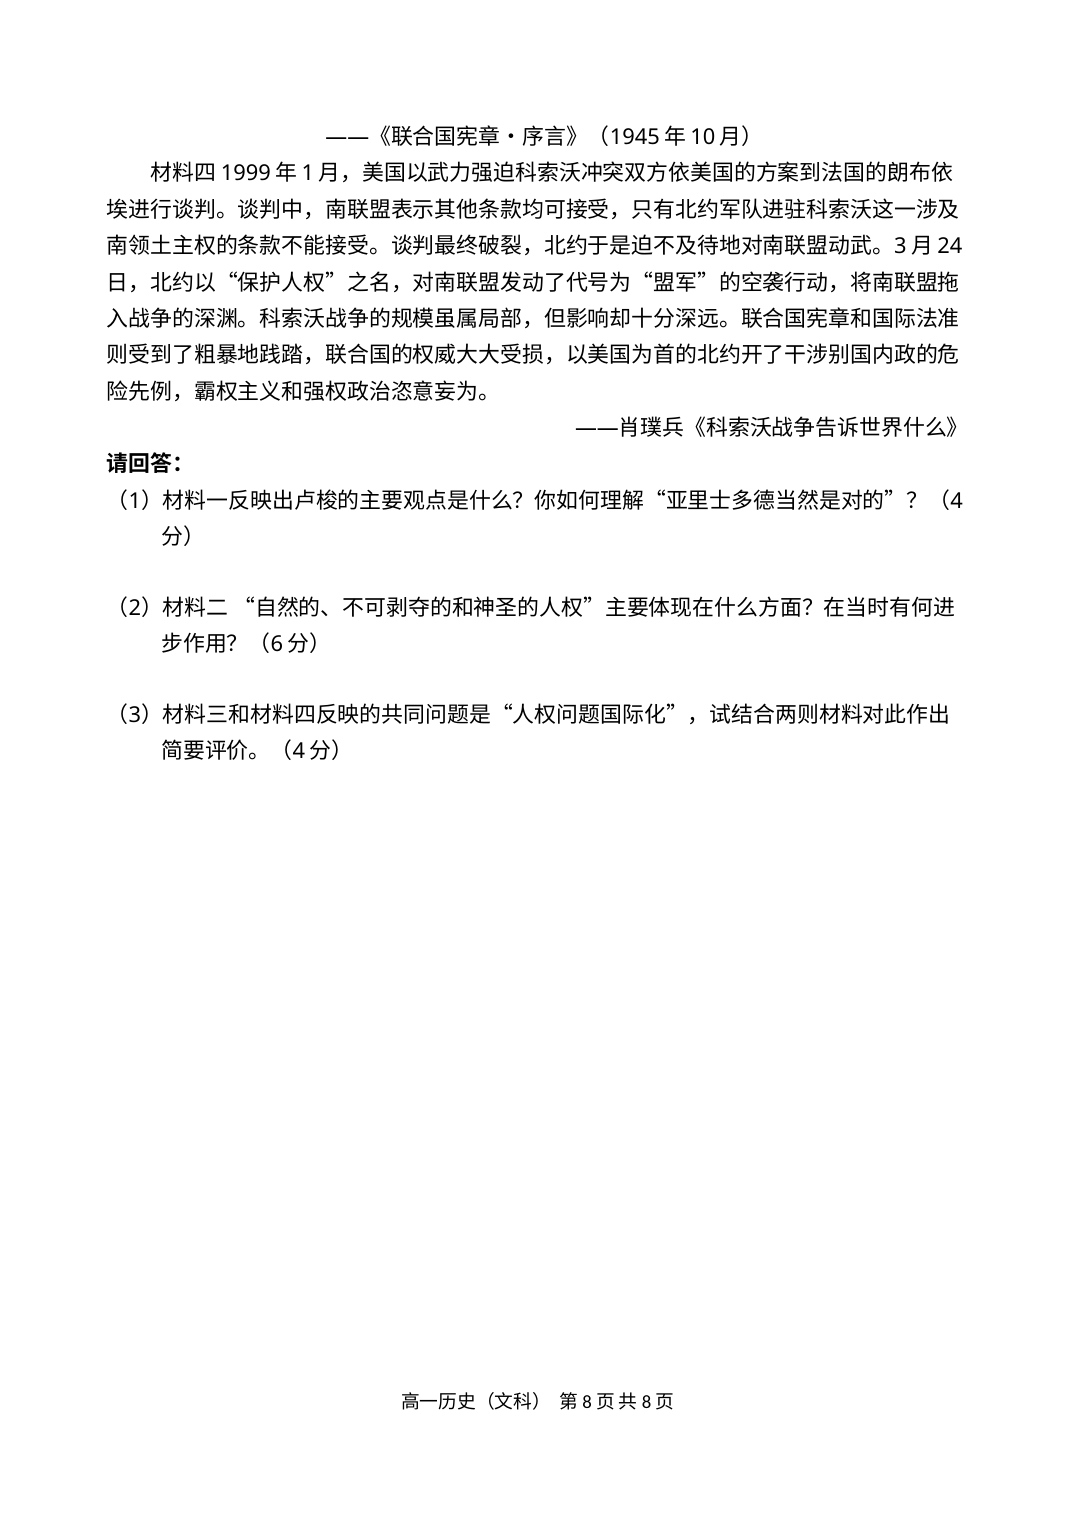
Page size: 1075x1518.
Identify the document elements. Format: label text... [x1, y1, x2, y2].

text 请回答： [106, 446, 968, 478]
text （1）材料一反映出卢梭的主要观点是什么？你如何理解“亚里士多德当然是对的”？（4分） [106, 483, 968, 551]
text ——《联合国宪章•序言》（1945年10月） [106, 119, 968, 151]
text （3）材料三和材料四反映的共同问题是“人权问题国际化”，试结合两则材料对此作出简要评价。（4分） [106, 697, 968, 765]
text 材料四 1999年1月，美国以武力强迫科索沃冲突双方依美国的方案到法国的朗布依埃进行谈判。谈判中，南联盟表示其他条款均可接受，只有北约军队进驻科索沃这一涉及南领土主权的条款不能接受。谈判最终破裂，北约于是迫不及待地对南联盟动武。3月24日，北约以“保护人权”之名，对南联盟发动了代号为“盟军”的空袭行动，将南联盟拖入战争的深渊。科索沃战争的规模虽属局部，但影响却十分深远。联合国宪章和国际法准则受到了粗暴地践踏，联合国的权威大大受损，以美国为首的北约开了干涉别国内政的危险先例，霸权主义和强权政治恣意妄为。 [106, 155, 968, 405]
text ——肖璞兵《科索沃战争告诉世界什么》 [106, 410, 968, 442]
text （2）材料二 “自然的、不可剥夺的和神圣的人权”主要体现在什么方面？在当时有何进步作用？（6分） [106, 590, 968, 658]
